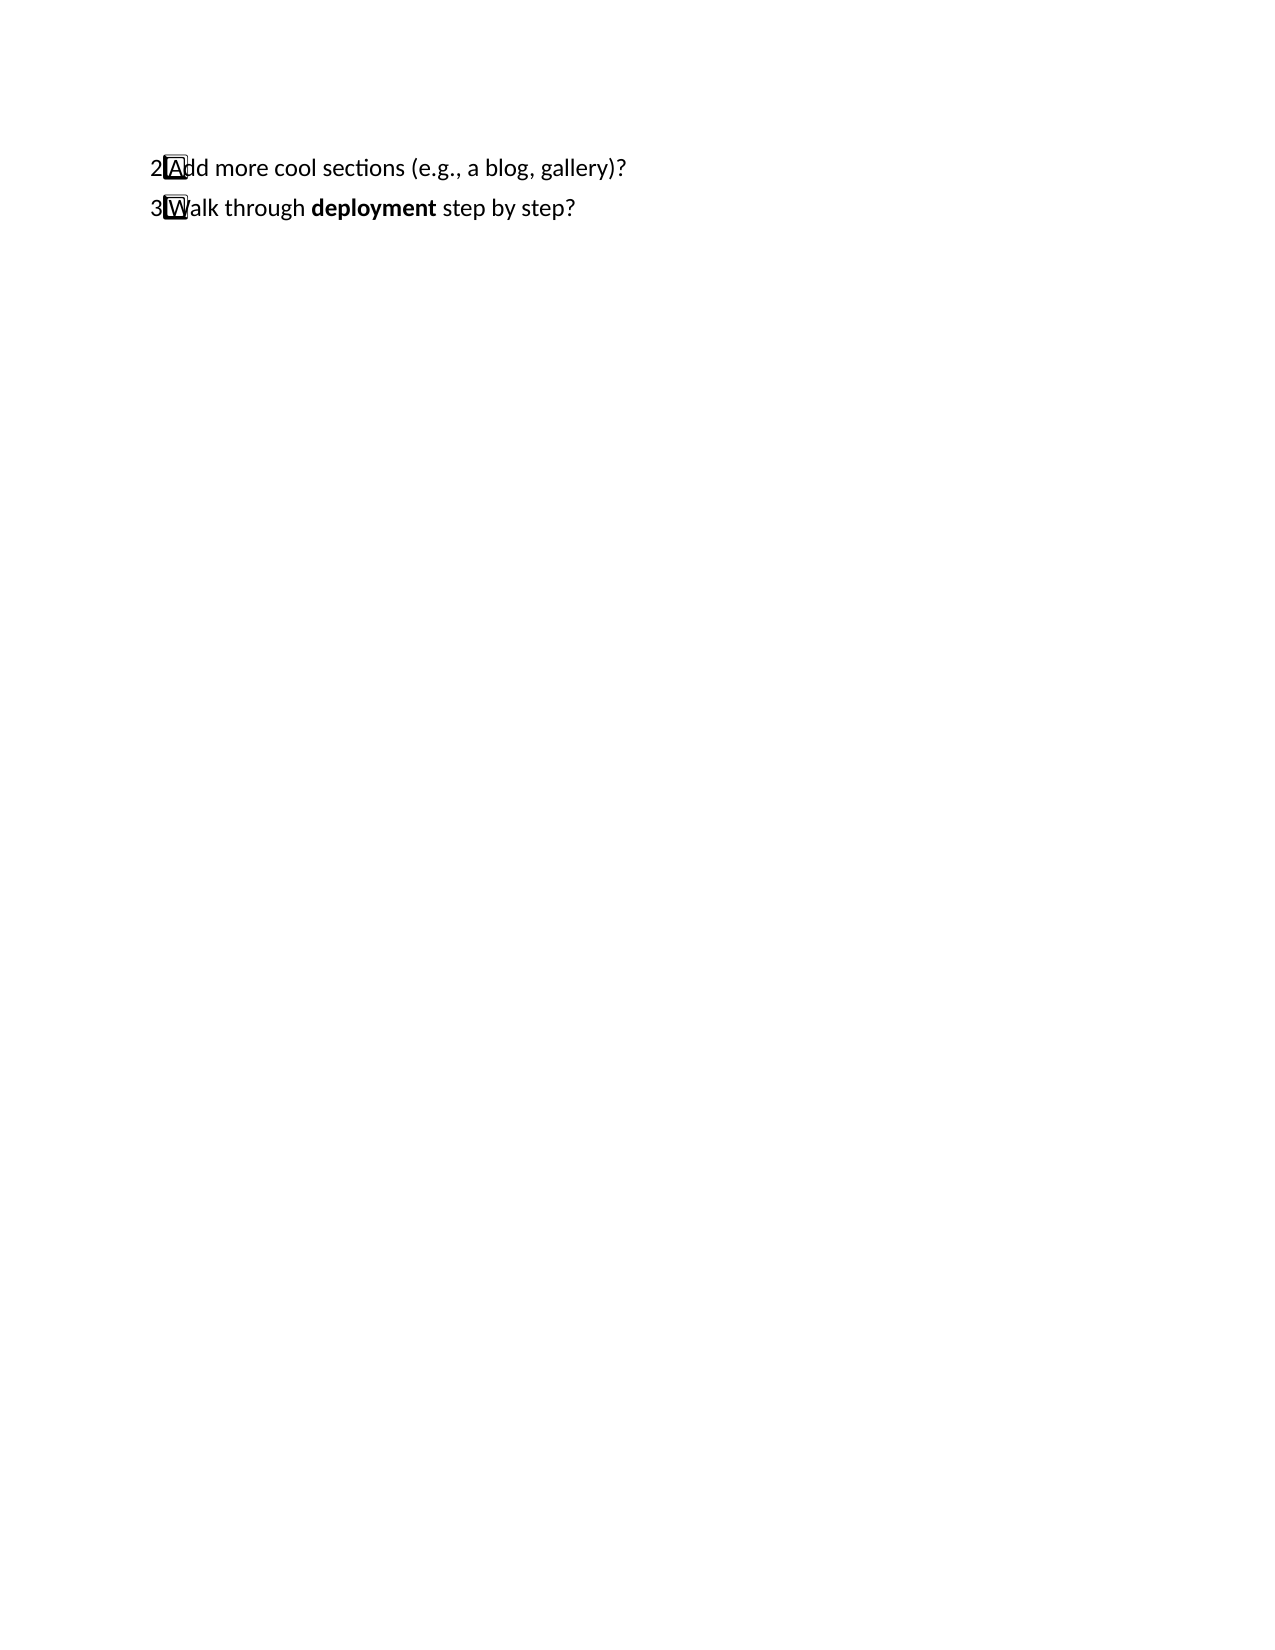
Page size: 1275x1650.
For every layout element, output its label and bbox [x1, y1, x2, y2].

text [150, 150, 1125, 223]
